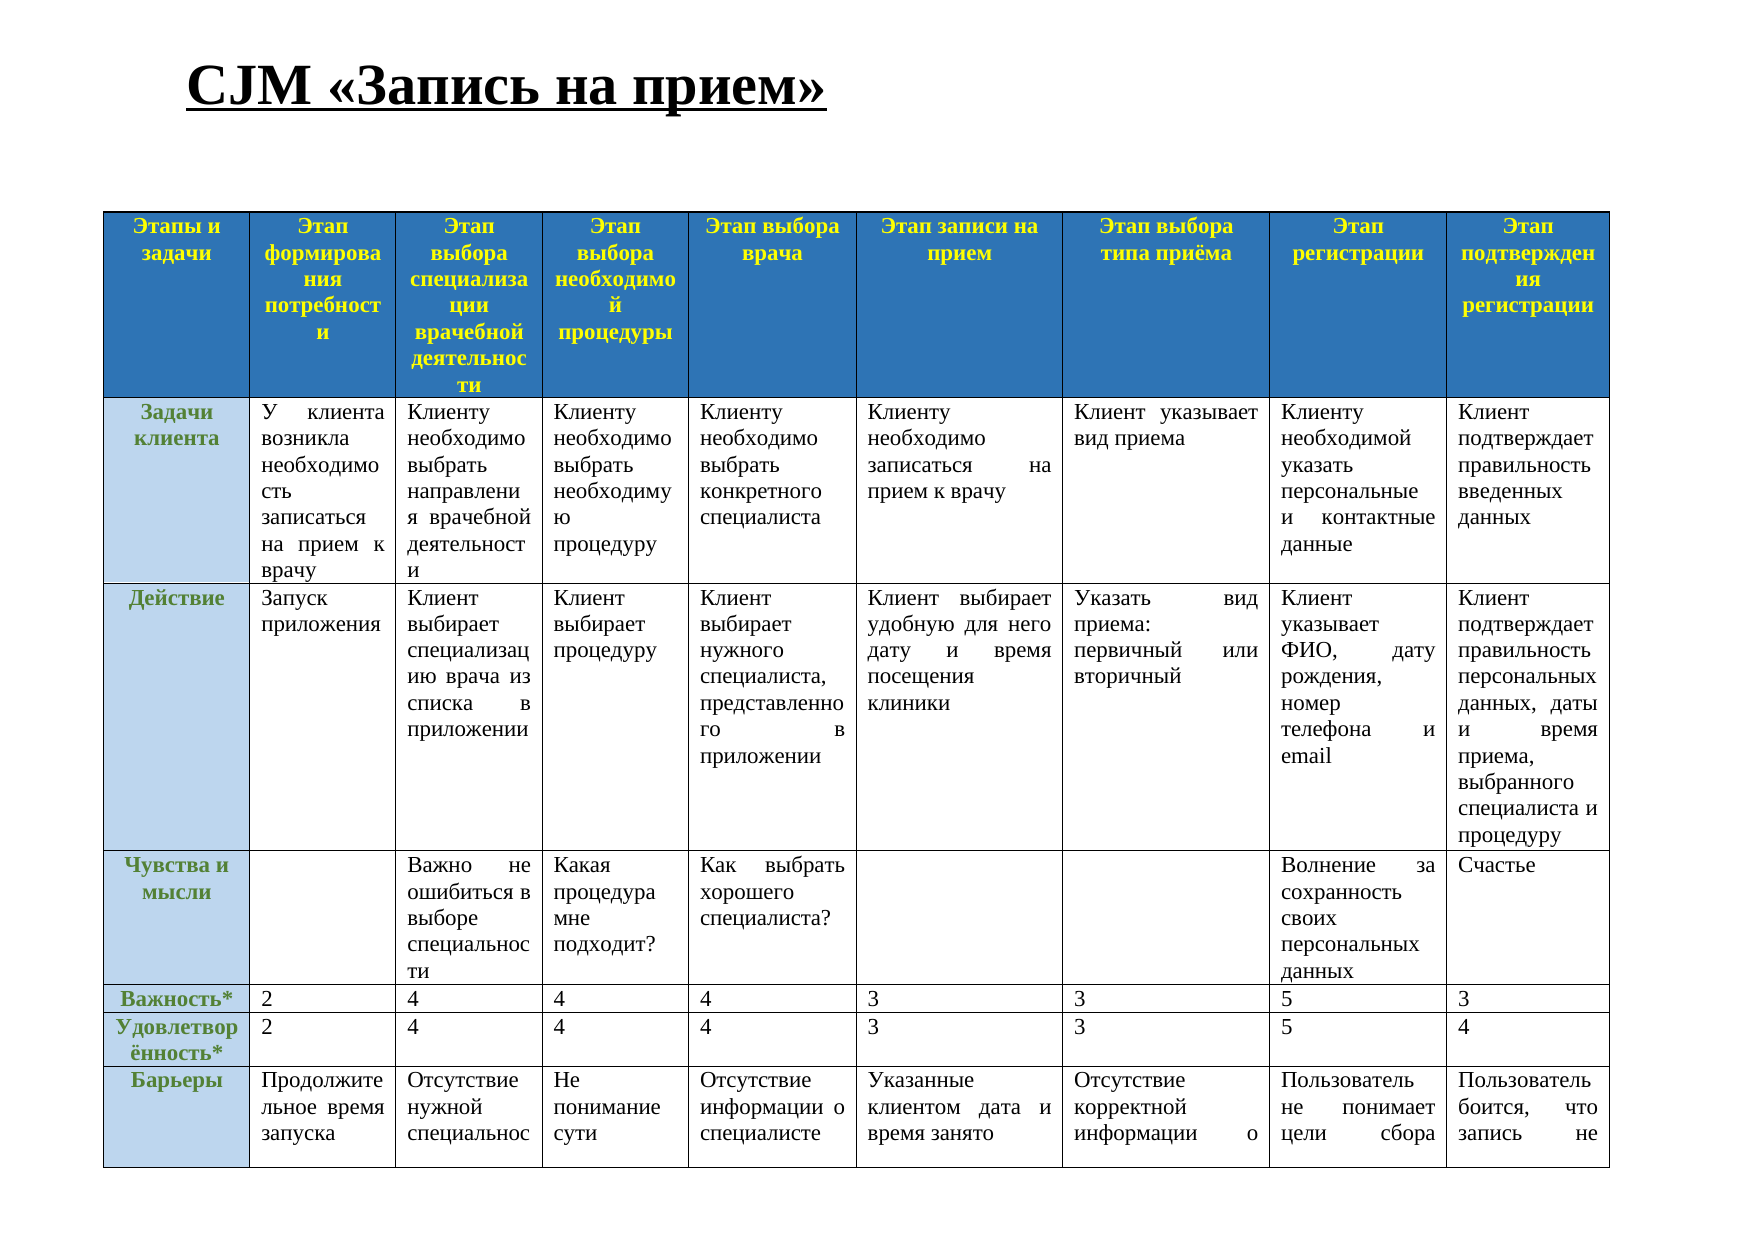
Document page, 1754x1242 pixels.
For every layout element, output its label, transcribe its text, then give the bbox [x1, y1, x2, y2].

table_cell Клиенту необходимо выбрать конкретного специалиста [689, 398, 856, 582]
table_cell 4 [543, 985, 688, 1012]
table_header Этапы и задачи [104, 213, 249, 397]
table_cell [1270, 1067, 1446, 1167]
table_cell 3 [1063, 985, 1269, 1012]
table_cell Клиент выбирает специализацию врача из списка в приложении [396, 584, 542, 850]
table_header Этап записи на прием [857, 213, 1062, 397]
table_cell 3 [1063, 1013, 1269, 1066]
table_header Этап регистрации [1270, 213, 1446, 397]
table_cell Барьеры [104, 1067, 249, 1167]
table_cell 3 [1447, 985, 1609, 1012]
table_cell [689, 1067, 856, 1167]
table_cell Клиенту необходимо записаться на прием к врачу [857, 398, 1062, 582]
table_cell Клиент выбирает процедуру [543, 584, 688, 850]
table_cell 2 [250, 985, 395, 1012]
table_cell Указать вид приема: первичный или вторичный [1063, 584, 1269, 850]
table_cell Как выбрать хорошего специалиста? [689, 851, 856, 984]
table_cell Счастье [1447, 851, 1609, 984]
table_cell Волнение за сохранность своих персональных данных [1270, 851, 1446, 984]
table_cell [250, 851, 395, 984]
table_cell Важность* [104, 985, 249, 1012]
table_cell 3 [857, 1013, 1062, 1066]
table_cell Клиент указывает ФИО, дату рождения, номер телефона и email [1270, 584, 1446, 850]
table_cell Клиент подтверждает правильность персональных данных, даты и время приема, выбранного специалиста и процедуру [1447, 584, 1609, 850]
table_cell 5 [1270, 985, 1446, 1012]
table_cell Запуск приложения [250, 584, 395, 850]
table_cell Клиент указывает вид приема [1063, 398, 1269, 582]
table_header Этап выбора типа приёма [1063, 213, 1269, 397]
list CJM «Запись на прием» [186, 50, 1639, 117]
table_header Этап выбора необходимой процедуры [543, 213, 688, 397]
table_cell Чувства и мысли [104, 851, 249, 984]
table_header Этап выбора врача [689, 213, 856, 397]
table_cell [1063, 851, 1269, 984]
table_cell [1447, 1067, 1609, 1167]
table_cell Какая процедура мне подходит? [543, 851, 688, 984]
table_header Этап формирования потребности [250, 213, 395, 397]
table_cell 4 [689, 1013, 856, 1066]
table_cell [1063, 1067, 1269, 1167]
table_cell Клиенту необходимой указать персональные и контактные данные [1270, 398, 1446, 582]
table_cell 5 [1270, 1013, 1446, 1066]
table_cell Клиенту необходимо выбрать направления врачебной деятельности [396, 398, 542, 582]
table_cell Клиент подтверждает правильность введенных данных [1447, 398, 1609, 582]
table_cell [857, 851, 1062, 984]
table_cell Клиент выбирает удобную для него дату и время посещения клиники [857, 584, 1062, 850]
table_cell Важно не ошибиться в выборе специальности [396, 851, 542, 984]
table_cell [543, 1067, 688, 1167]
table_header Этап выбора специализации врачебной деятельности [396, 213, 542, 397]
table_header Этап подтверждения регистрации [1447, 213, 1609, 397]
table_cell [250, 1067, 395, 1167]
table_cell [857, 1067, 1062, 1167]
table_cell 4 [396, 985, 542, 1012]
table_cell Удовлетворённость* [104, 1013, 249, 1066]
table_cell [396, 1067, 542, 1167]
table_cell 4 [689, 985, 856, 1012]
table_cell 3 [857, 985, 1062, 1012]
table_cell Клиент выбирает нужного специалиста, представленного в приложении [689, 584, 856, 850]
table_cell 4 [543, 1013, 688, 1066]
table_cell Задачи клиента [104, 398, 249, 582]
table_cell Действие [104, 584, 249, 850]
table_cell 2 [250, 1013, 395, 1066]
table_cell Клиенту необходимо выбрать необходимую процедуру [543, 398, 688, 582]
table_cell 4 [1447, 1013, 1609, 1066]
table_cell 4 [396, 1013, 542, 1066]
table_cell У клиента возникла необходимость записаться на прием к врачу [250, 398, 395, 582]
